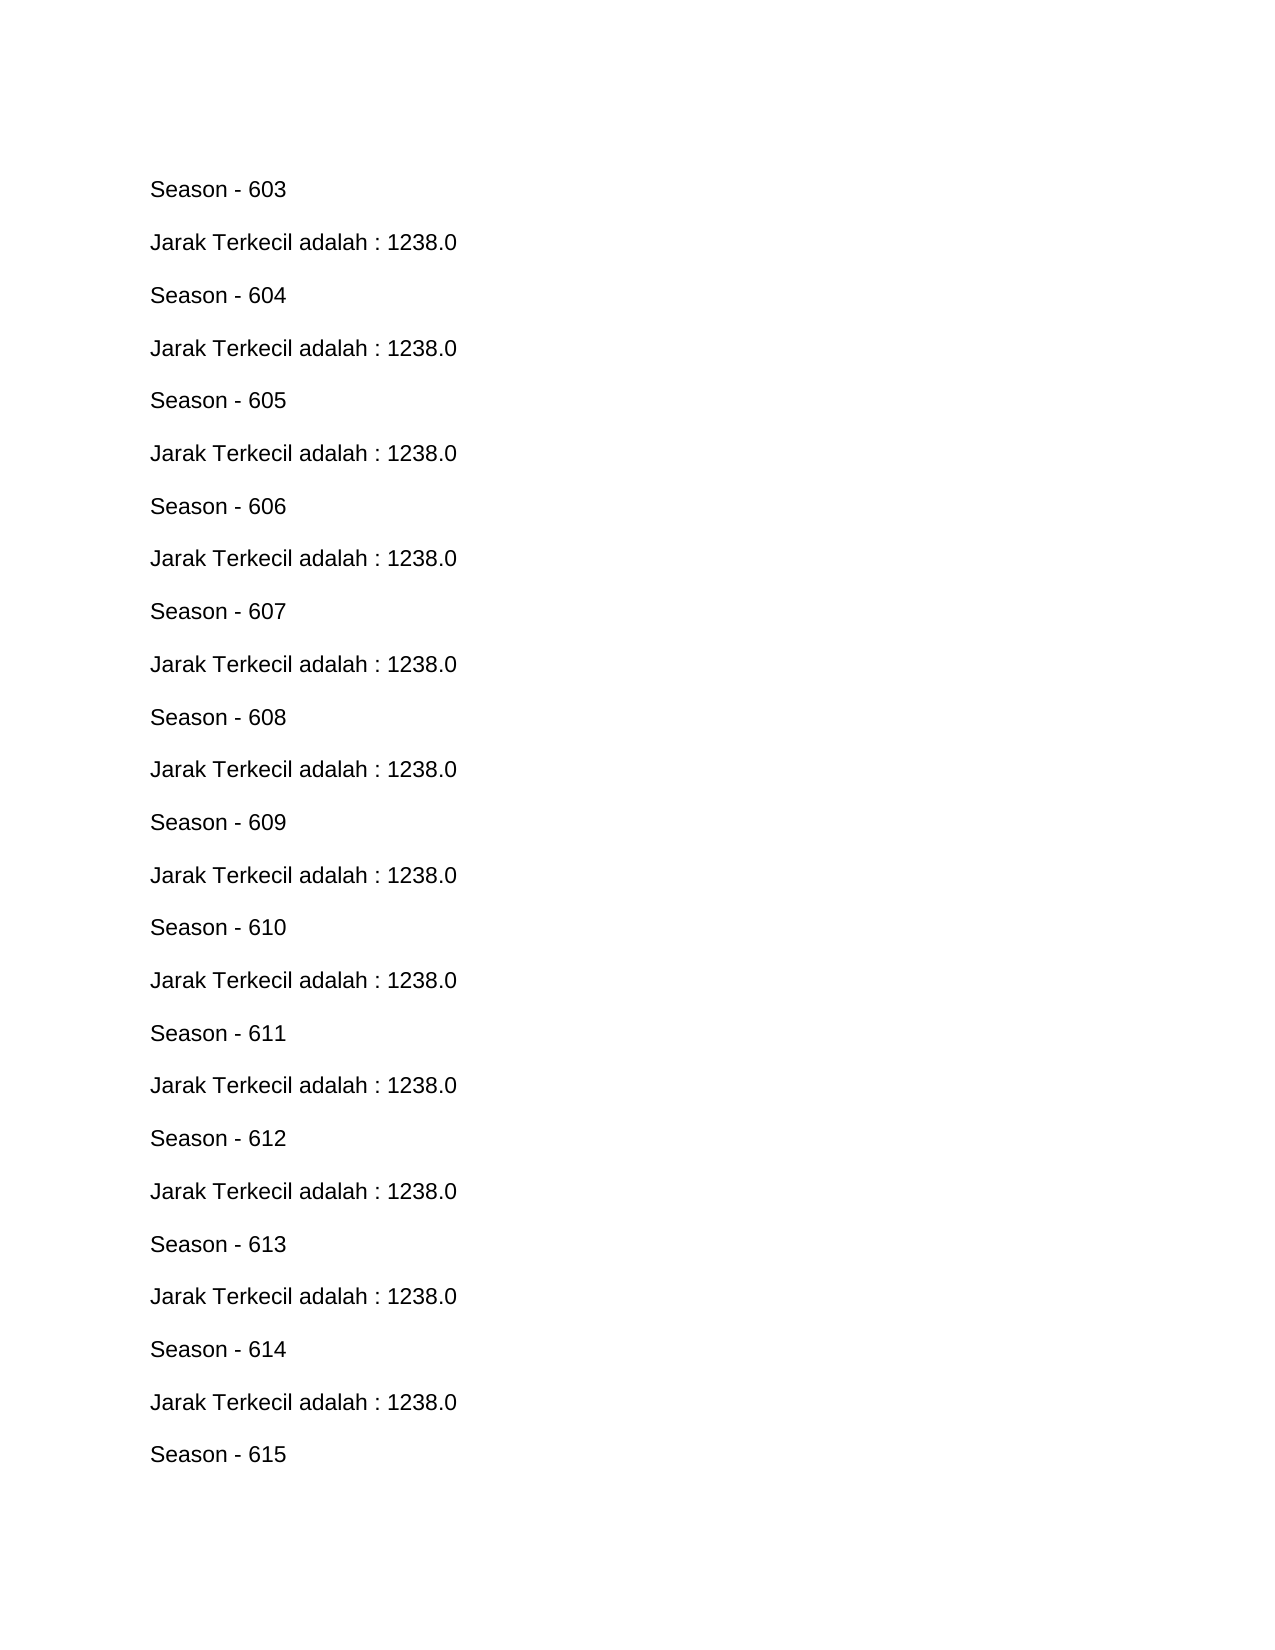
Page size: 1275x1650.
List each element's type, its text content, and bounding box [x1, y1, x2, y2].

text Season - 604 [150, 282, 1125, 308]
text Jarak Terkecil adalah : 1238.0 [150, 756, 1125, 782]
text Season - 613 [150, 1231, 1125, 1257]
text Season - 611 [150, 1020, 1125, 1046]
text Jarak Terkecil adalah : 1238.0 [150, 862, 1125, 888]
text Jarak Terkecil adalah : 1238.0 [150, 229, 1125, 255]
text Season - 608 [150, 703, 1125, 730]
text Jarak Terkecil adalah : 1238.0 [150, 334, 1125, 361]
text Season - 610 [150, 914, 1125, 941]
text Jarak Terkecil adalah : 1238.0 [150, 1178, 1125, 1204]
text Jarak Terkecil adalah : 1238.0 [150, 440, 1125, 466]
text Season - 607 [150, 598, 1125, 624]
text Season - 603 [150, 176, 1125, 203]
text Season - 609 [150, 809, 1125, 835]
text Season - 605 [150, 387, 1125, 413]
text Jarak Terkecil adalah : 1238.0 [150, 545, 1125, 572]
text Jarak Terkecil adalah : 1238.0 [150, 1283, 1125, 1309]
text Season - 612 [150, 1125, 1125, 1151]
text Jarak Terkecil adalah : 1238.0 [150, 651, 1125, 677]
text Jarak Terkecil adalah : 1238.0 [150, 1072, 1125, 1099]
text Season - 614 [150, 1336, 1125, 1362]
text Season - 606 [150, 493, 1125, 519]
text Jarak Terkecil adalah : 1238.0 [150, 1389, 1125, 1415]
text Season - 615 [150, 1441, 1125, 1468]
text Jarak Terkecil adalah : 1238.0 [150, 967, 1125, 993]
